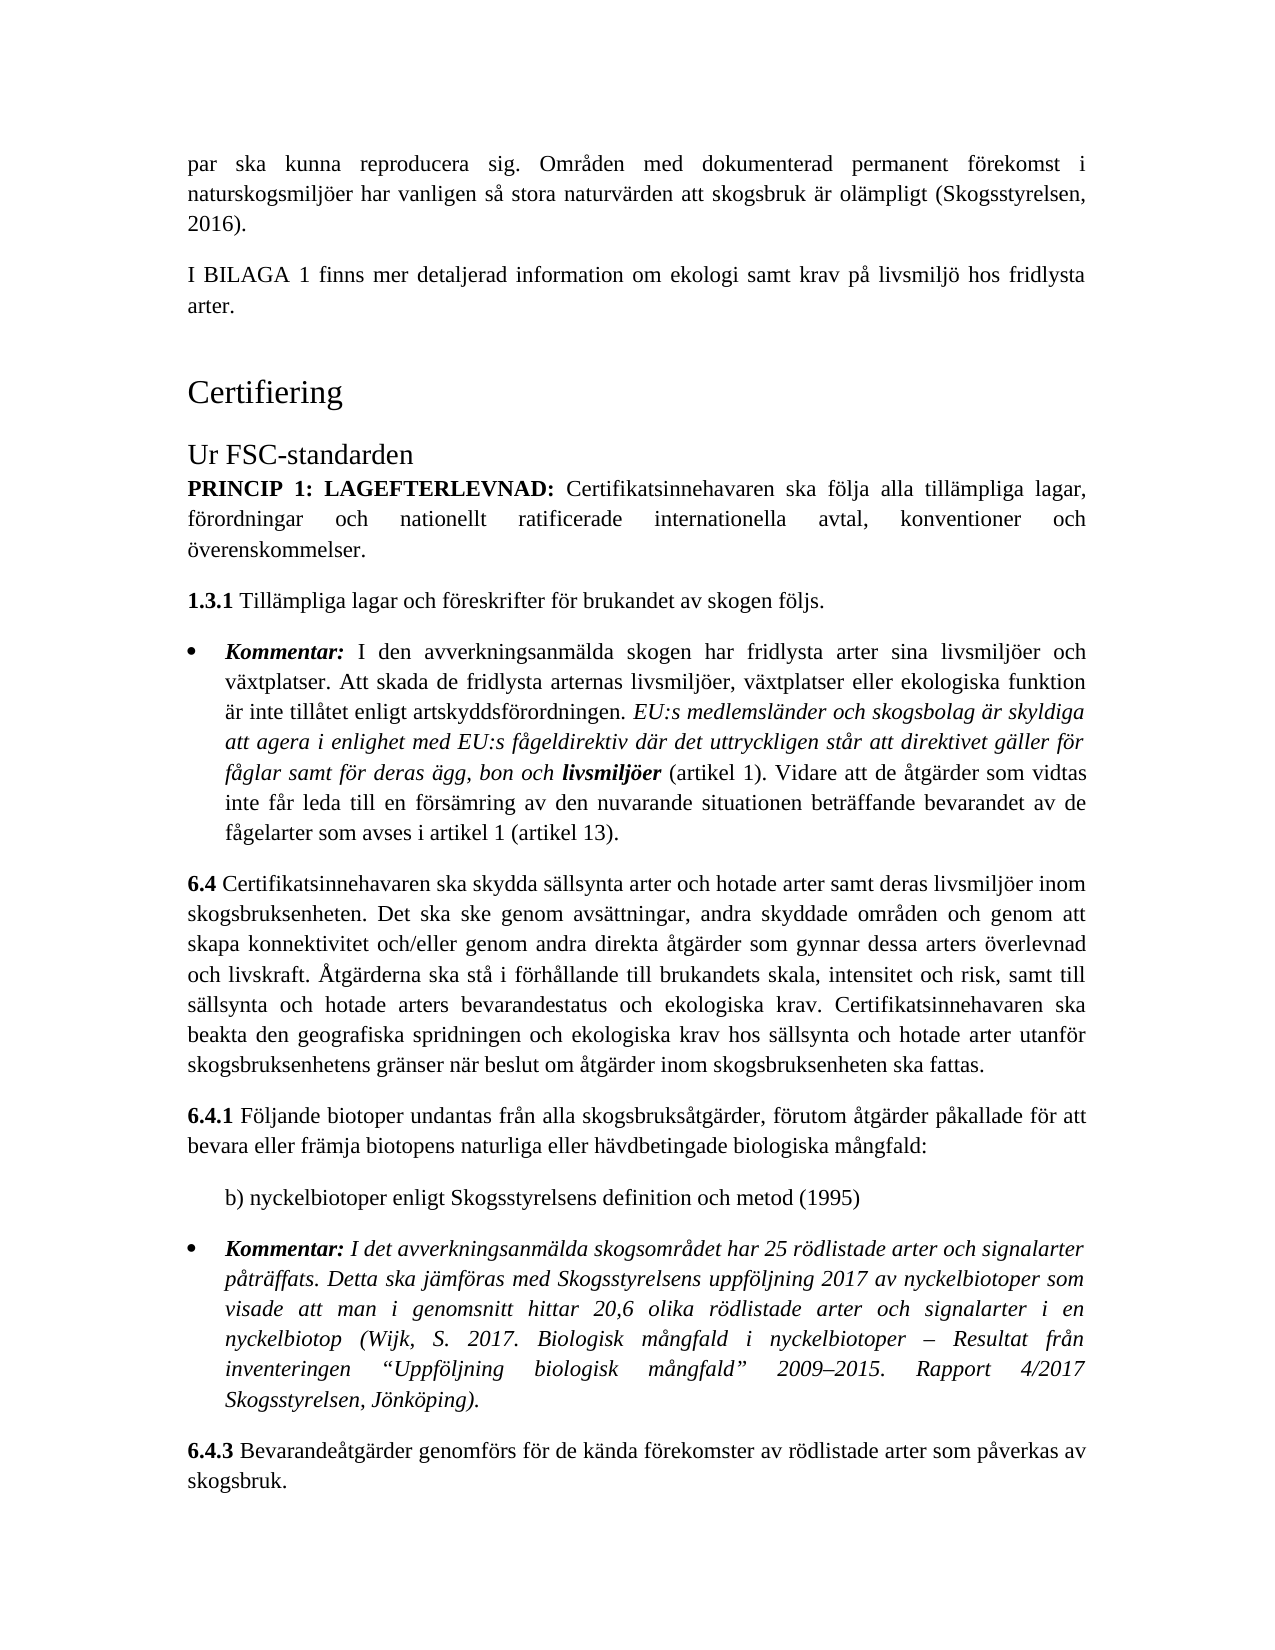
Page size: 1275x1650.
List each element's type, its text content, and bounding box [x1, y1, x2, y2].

list Kommentar: I den avverkningsanmälda skogen har fridlysta arter sina livsmiljöer och växtplatser. Att skada de fridlysta arternas livsmiljöer, växtplatser eller ekologiska funktion är inte tillåtet enligt artskyddsförordningen. EU:s medlemsländer och skogsbolag är skyldiga att agera i enlighet med EU:s fågeldirektiv där det uttryckligen står att direktivet gäller för fåglar samt för deras ägg, bon och livsmiljöer (artikel 1). Vidare att de åtgärder som vidtas inte får leda till en försämring av den nuvarande situationen beträffande bevarandet av de fågelarter som avses i artikel 1 (artikel 13). [187, 638, 1087, 845]
text 6.4.3 Bevarandeåtgärder genomförs för de kända förekomster av rödlistade arter som påverkas av skogsbruk. [187, 1437, 1087, 1493]
text b) nyckelbiotoper enligt Skogsstyrelsens definition och metod (1995) [225, 1184, 1087, 1210]
subtitle Certifiering [187, 372, 1087, 410]
text I BILAGA 1 finns mer detaljerad information om ekologi samt krav på livsmiljö hos fridlysta arter. [187, 261, 1087, 318]
list Kommentar: I det avverkningsanmälda skogsområdet har 25 rödlistade arter och signalarter påträffats. Detta ska jämföras med Skogsstyrelsens uppföljning 2017 av nyckelbiotoper som visade att man i genomsnitt hittar 20,6 olika rödlistade arter och signalarter i en nyckelbiotop (Wijk, S. 2017. Biologisk mångfald i nyckelbiotoper – Resultat från inventeringen “Uppföljning biologisk mångfald” 2009–2015. Rapport 4/2017 Skogsstyrelsen, Jönköping). [187, 1235, 1087, 1412]
text 6.4 Certifikatsinnehavaren ska skydda sällsynta arter och hotade arter samt deras livsmiljöer inom skogsbruksenheten. Det ska ske genom avsättningar, andra skyddade områden och genom att skapa konnektivitet och/eller genom andra direkta åtgärder som gynnar dessa arters överlevnad och livskraft. Åtgärderna ska stå i förhållande till brukandets skala, intensitet och risk, samt till sällsynta och hotade arters bevarandestatus och ekologiska krav. Certifikatsinnehavaren ska beakta den geografiska spridningen och ekologiska krav hos sällsynta och hotade arter utanför skogsbruksenhetens gränser när beslut om åtgärder inom skogsbruksenheten ska fattas. [187, 870, 1087, 1078]
text PRINCIP 1: LAGEFTERLEVNAD: Certifikatsinnehavaren ska följa alla tillämpliga lagar, förordningar och nationellt ratificerade internationella avtal, konventioner och överenskommelser. [187, 475, 1087, 562]
subtitle Ur FSC-standarden [187, 437, 1087, 470]
text 1.3.1 Tillämpliga lagar och föreskrifter för brukandet av skogen följs. [187, 587, 1087, 613]
text 6.4.1 Följande biotoper undantas från alla skogsbruksåtgärder, förutom åtgärder påkallade för att bevara eller främja biotopens naturliga eller hävdbetingade biologiska mångfald: [187, 1102, 1087, 1159]
